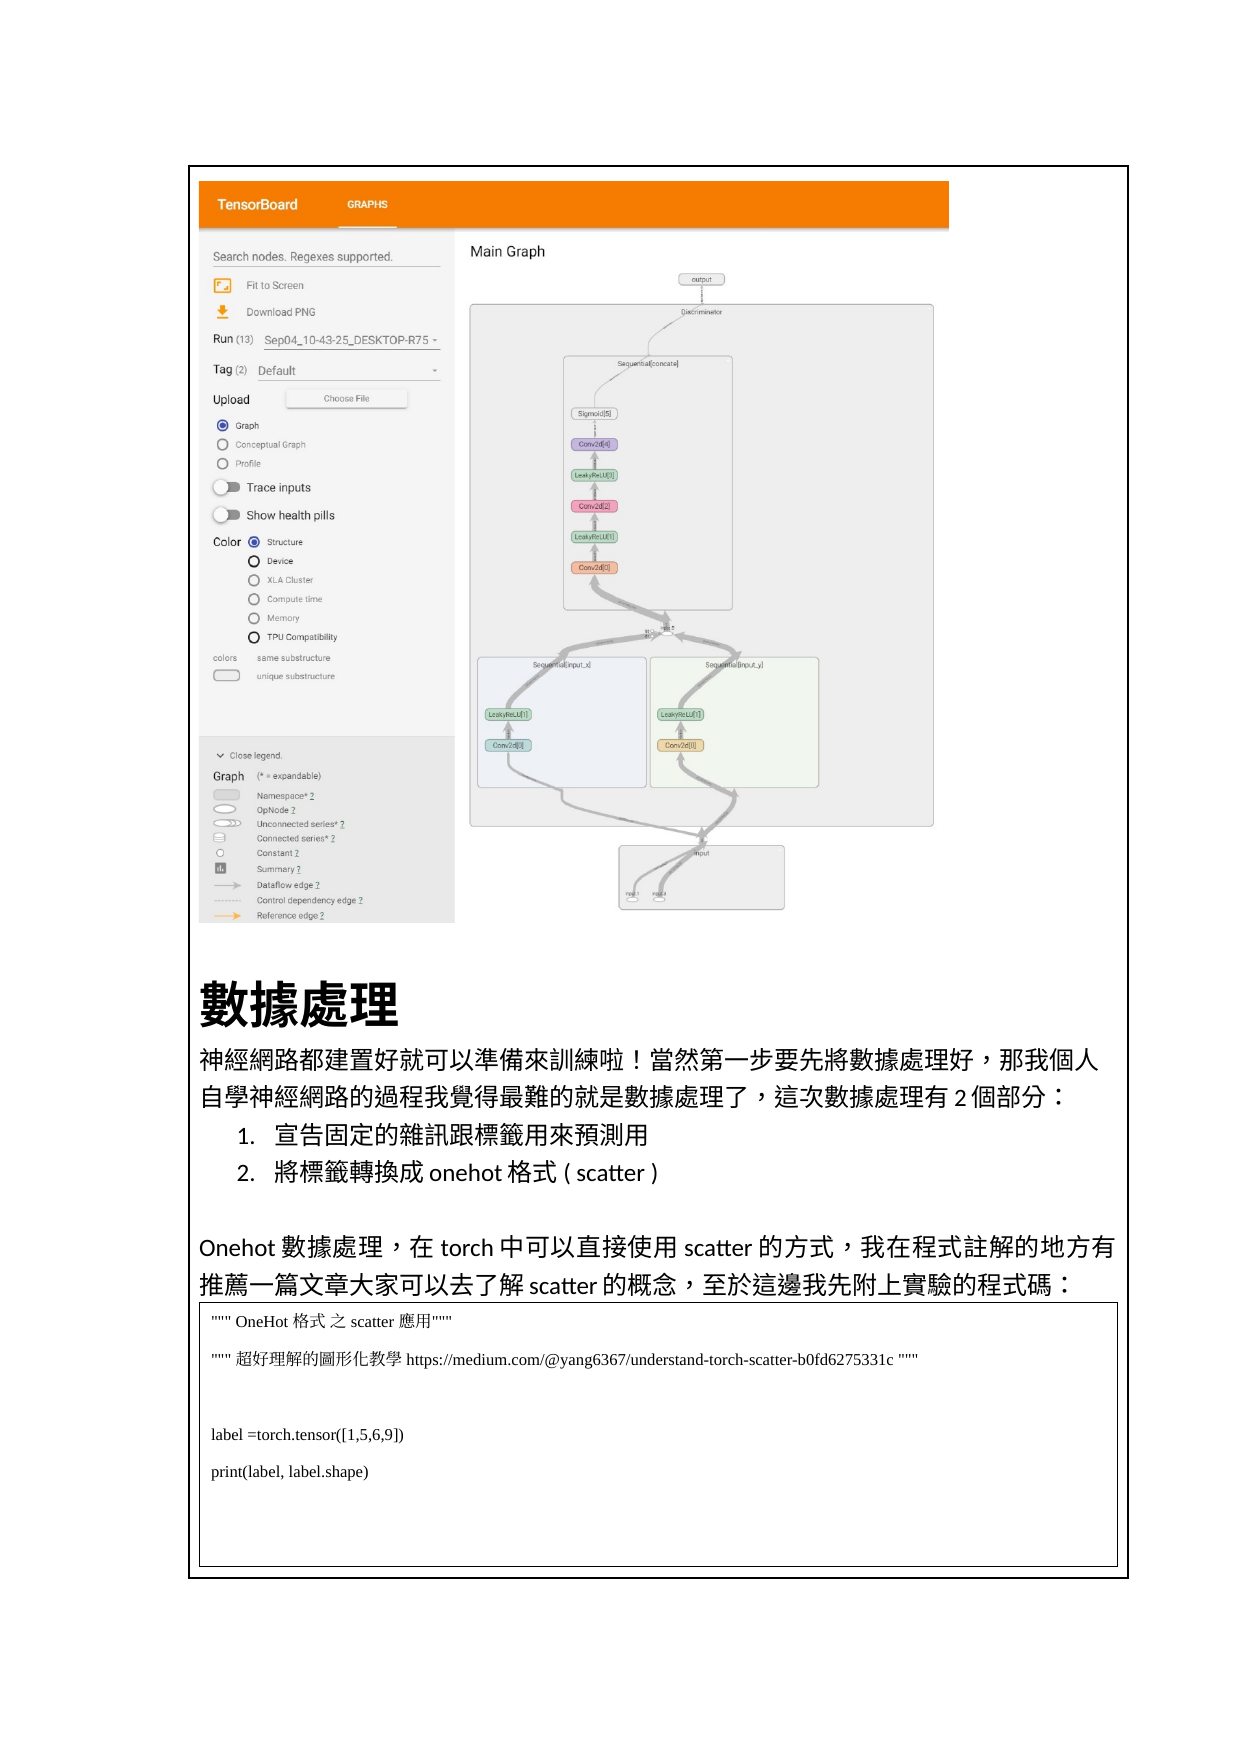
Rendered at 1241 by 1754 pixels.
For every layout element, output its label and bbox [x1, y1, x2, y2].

picture [198, 181, 949, 923]
table_cell [190, 167, 1127, 1577]
